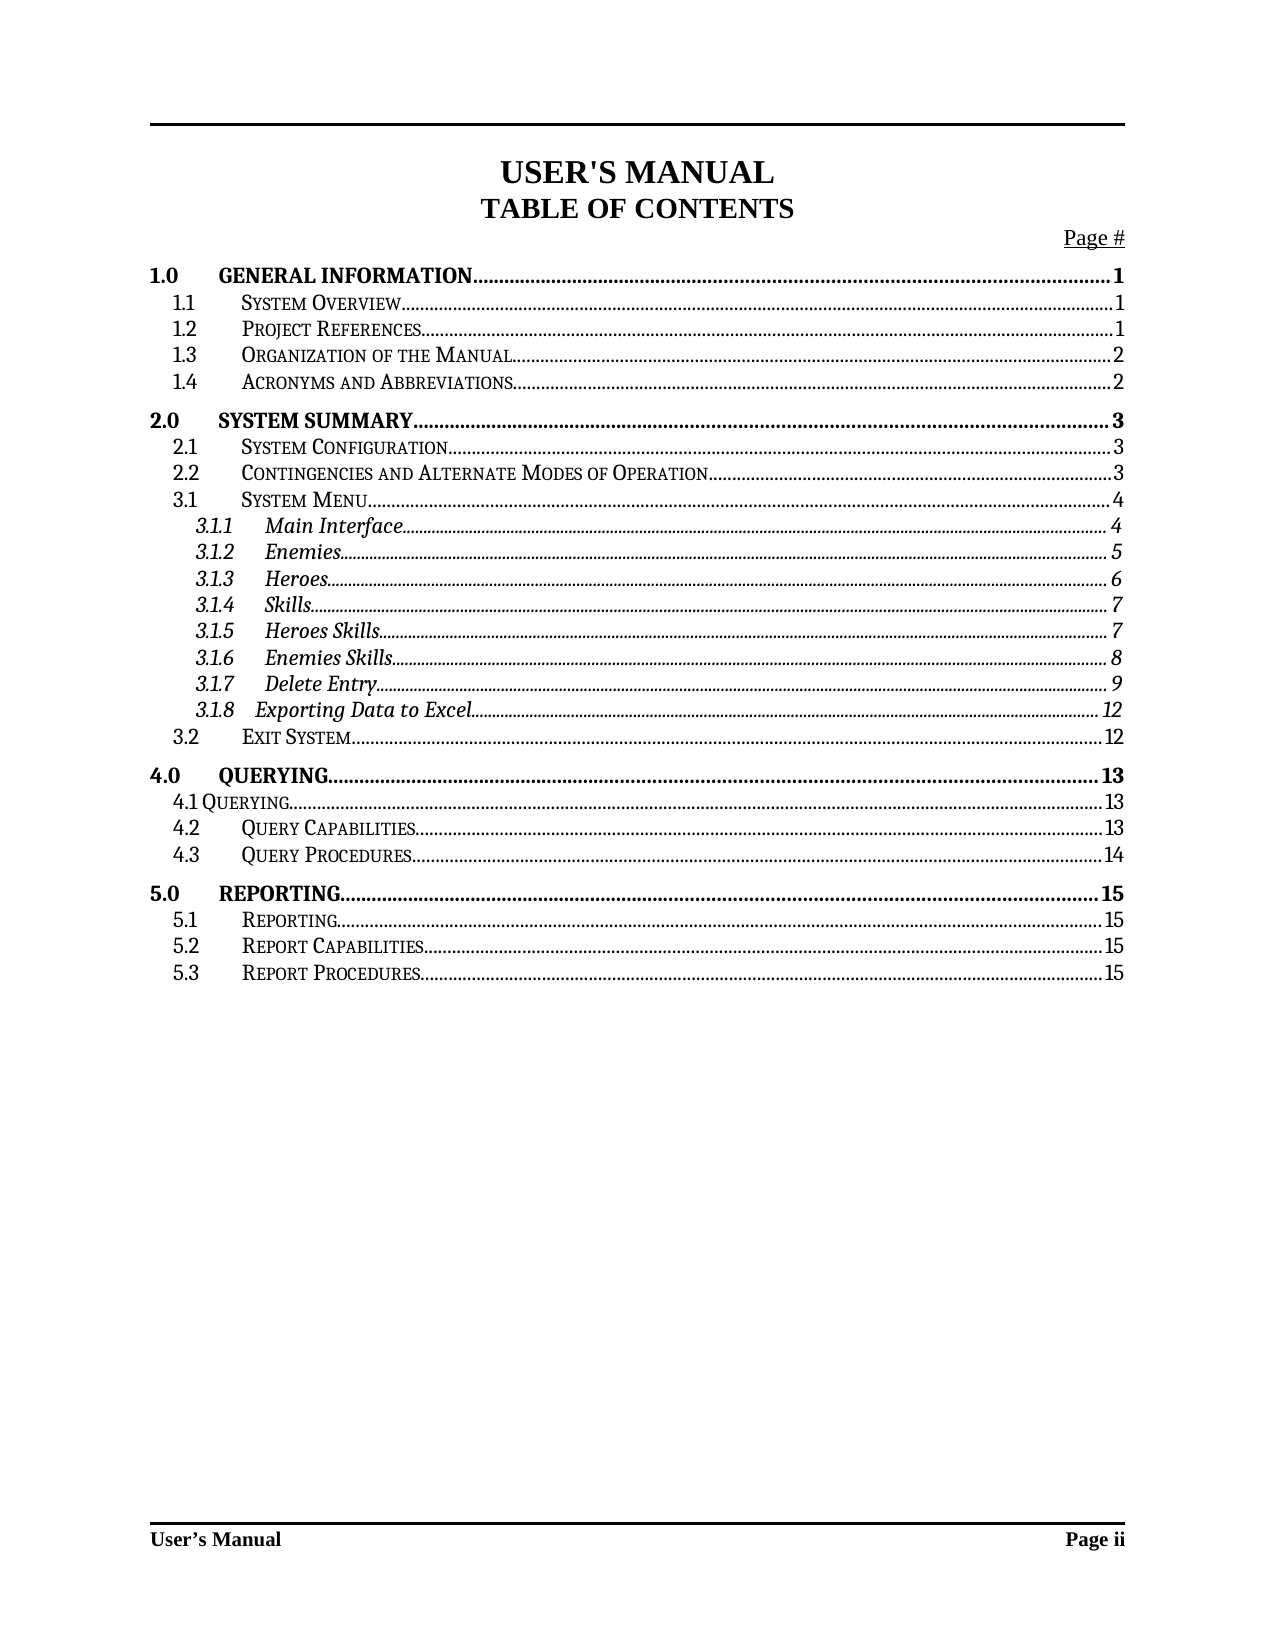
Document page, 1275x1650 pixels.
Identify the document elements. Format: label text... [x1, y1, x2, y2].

text 4.3 Query Procedures 14 [173, 842, 1125, 868]
text 3.1 System Menu 4 [173, 486, 1125, 513]
text TABLE OF CONTENTS [150, 191, 1125, 224]
text 3.1.8 Exporting Data to Excel 12 [196, 697, 1125, 724]
text 3.1.7 Delete Entry 9 [196, 671, 1125, 697]
text 1.3 Organization of the Manual 2 [173, 342, 1125, 368]
text 1.4 Acronyms and Abbreviations 2 [173, 368, 1125, 395]
text Page # [150, 224, 1125, 251]
text 3.1.6 Enemies Skills 8 [196, 644, 1125, 671]
text 3.1.2 Enemies 5 [196, 539, 1125, 566]
text 3.1.4 Skills 7 [196, 592, 1125, 618]
text 3.1.3 Heroes 6 [196, 566, 1125, 592]
text 2.2 Contingencies and Alternate Modes of Operation 3 [173, 460, 1125, 486]
text 5.2 Report Capabilities 15 [173, 933, 1125, 959]
text 1.2 Project References 1 [173, 316, 1125, 342]
text 2.0 SYSTEM SUMMARY 3 [150, 407, 1125, 434]
text 4.2 Query Capabilities 13 [173, 815, 1125, 842]
text 5.0 REPORTING 15 [150, 880, 1125, 907]
text 5.3 Report Procedures 15 [173, 959, 1125, 986]
text 2.1 System Configuration 3 [173, 434, 1125, 460]
text 3.2 Exit System 12 [173, 724, 1125, 750]
text USER'S MANUAL [150, 152, 1125, 191]
text 1.1 System Overview 1 [173, 289, 1125, 316]
text 4.0 QUERYING 13 [150, 762, 1125, 789]
text 3.1.5 Heroes Skills 7 [196, 618, 1125, 644]
text 4.1 Querying 13 [173, 789, 1125, 815]
text 1.0 GENERAL INFORMATION 1 [150, 263, 1125, 289]
text 5.1 Reporting 15 [173, 907, 1125, 933]
text 3.1.1 Main Interface 4 [196, 513, 1125, 539]
